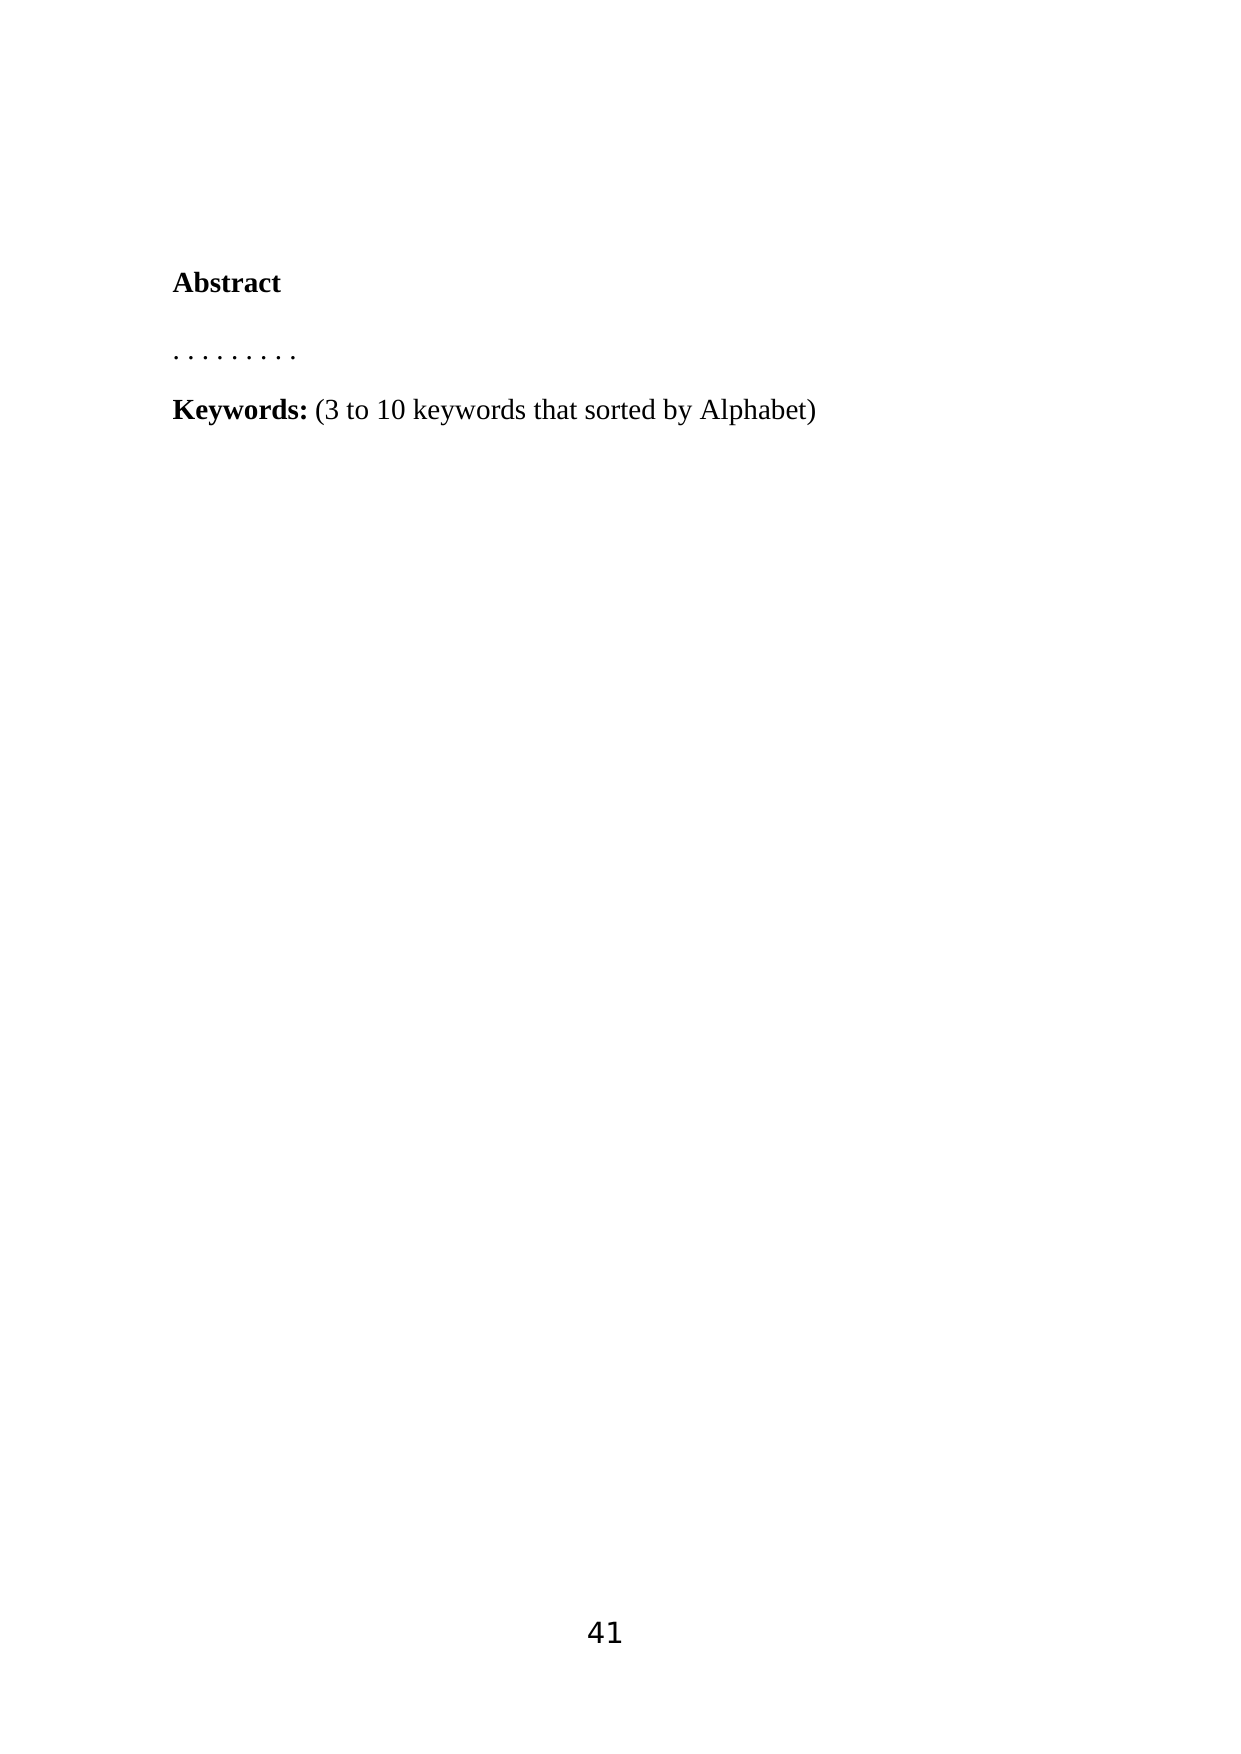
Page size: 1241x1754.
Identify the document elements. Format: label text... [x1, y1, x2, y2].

text Keywords: (3 to 10 keywords that sorted by Alphabet) [148, 392, 1063, 426]
text . . . . . . . . . [148, 332, 1063, 366]
text Abstract [148, 265, 1063, 299]
